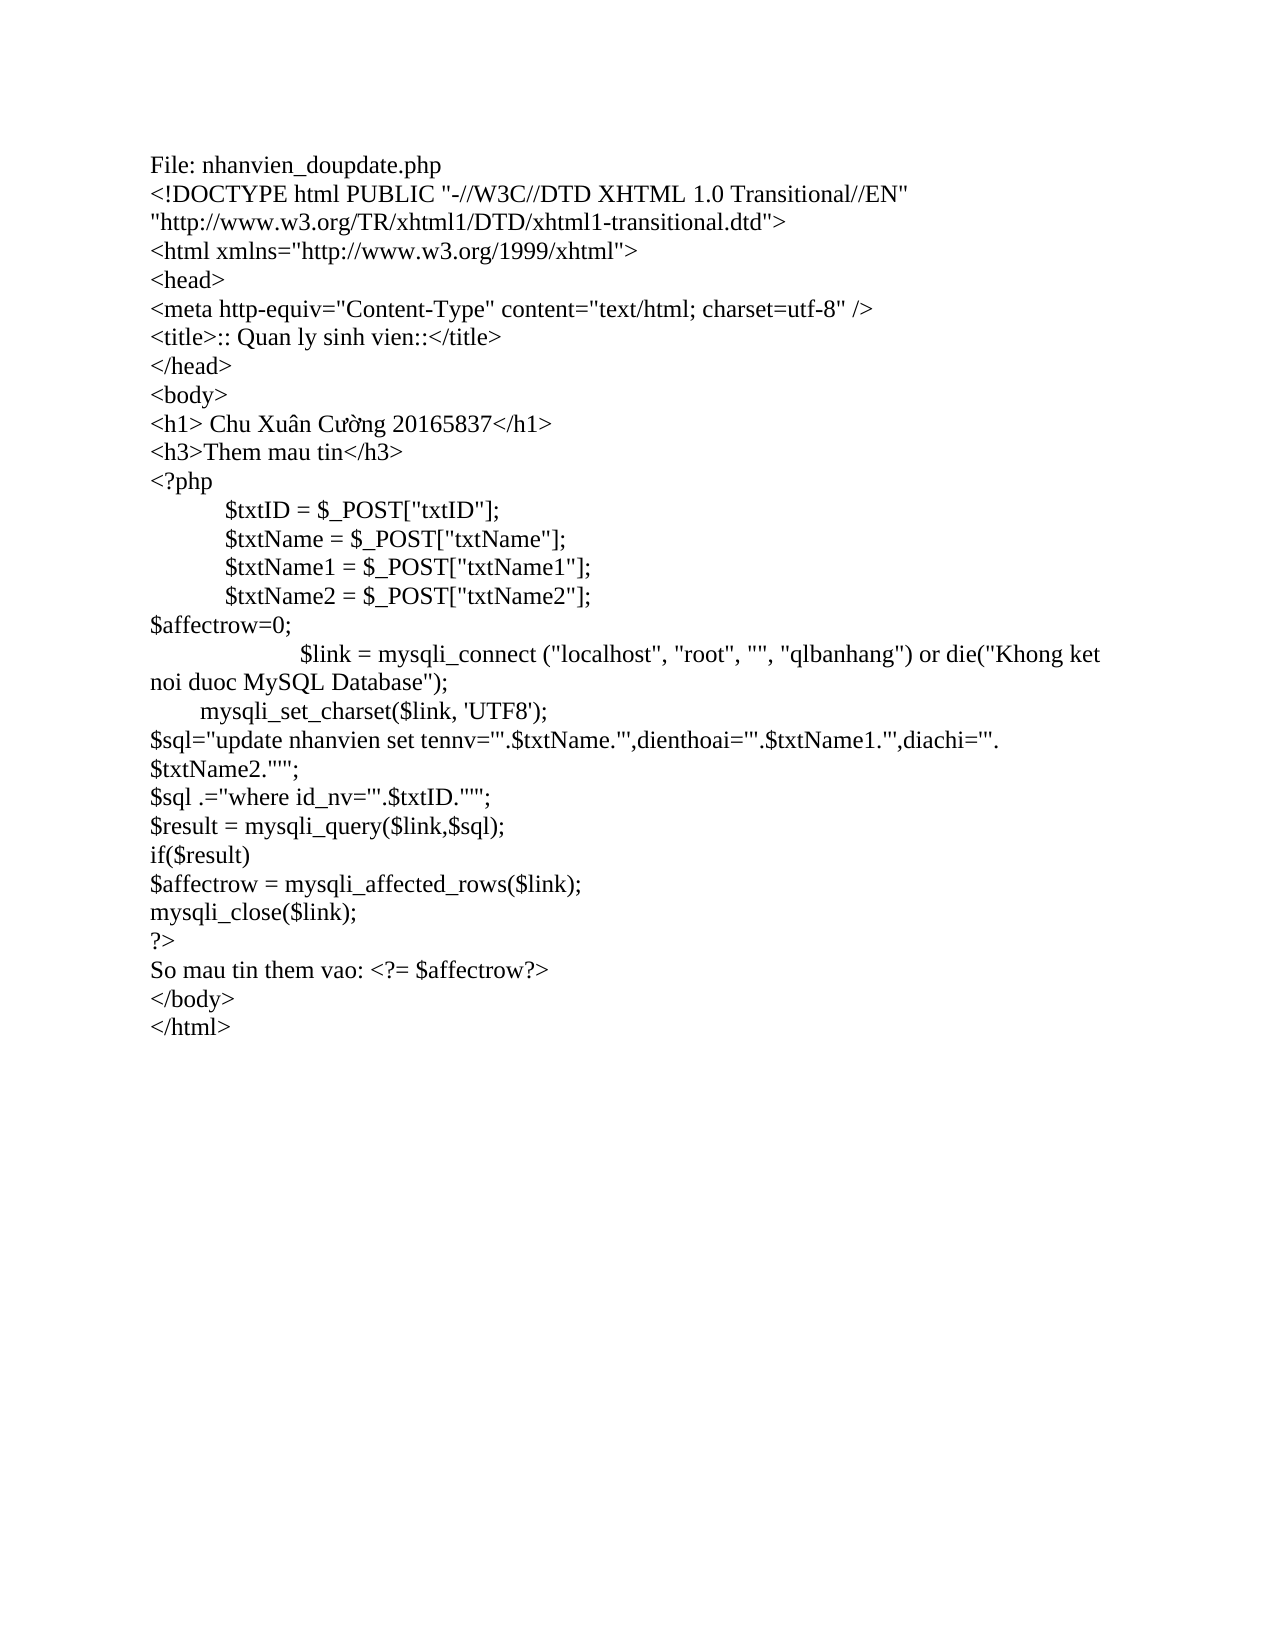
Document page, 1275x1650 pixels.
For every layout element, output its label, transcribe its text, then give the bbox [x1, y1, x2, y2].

text $txtID = $_POST["txtID"]; [150, 495, 1125, 524]
text mysqli_set_charset($link, 'UTF8'); [150, 696, 1125, 725]
text ?> [150, 926, 1125, 955]
text $sql .="where id_nv='".$txtID."'"; [150, 782, 1125, 811]
text <h3>Them mau tin</h3> [150, 437, 1125, 466]
text $sql="update nhanvien set tennv='".$txtName."',dienthoai='".$txtName1."',diachi='".$txtName2."'"; [150, 725, 1125, 782]
text </head> [150, 351, 1125, 380]
text <!DOCTYPE html PUBLIC "-//W3C//DTD XHTML 1.0 Transitional//EN" "http://www.w3.org/TR/xhtml1/DTD/xhtml1-transitional.dtd"> [150, 179, 1125, 236]
text </body> [150, 984, 1125, 1012]
text File: nhanvien_doupdate.php [150, 150, 1125, 179]
text </html> [150, 1012, 1125, 1041]
text $affectrow=0; [150, 610, 1125, 639]
text <h1> Chu Xuân Cường 20165837</h1> [150, 409, 1125, 437]
text <?php [150, 466, 1125, 495]
text <meta http-equiv="Content-Type" content="text/html; charset=utf-8" /> [150, 294, 1125, 322]
text mysqli_close($link); [150, 897, 1125, 926]
text <body> [150, 380, 1125, 409]
text $txtName2 = $_POST["txtName2"]; [150, 581, 1125, 610]
text $affectrow = mysqli_affected_rows($link); [150, 869, 1125, 897]
text <head> [150, 265, 1125, 294]
text $result = mysqli_query($link,$sql); [150, 811, 1125, 840]
text So mau tin them vao: <?= $affectrow?> [150, 955, 1125, 984]
text if($result) [150, 840, 1125, 869]
text <title>:: Quan ly sinh vien::</title> [150, 322, 1125, 351]
text $txtName = $_POST["txtName"]; [150, 524, 1125, 552]
text $txtName1 = $_POST["txtName1"]; [150, 552, 1125, 581]
text $link = mysqli_connect ("localhost", "root", "", "qlbanhang") or die("Khong ket noi duoc MySQL Database"); [150, 639, 1125, 696]
text <html xmlns="http://www.w3.org/1999/xhtml"> [150, 236, 1125, 265]
